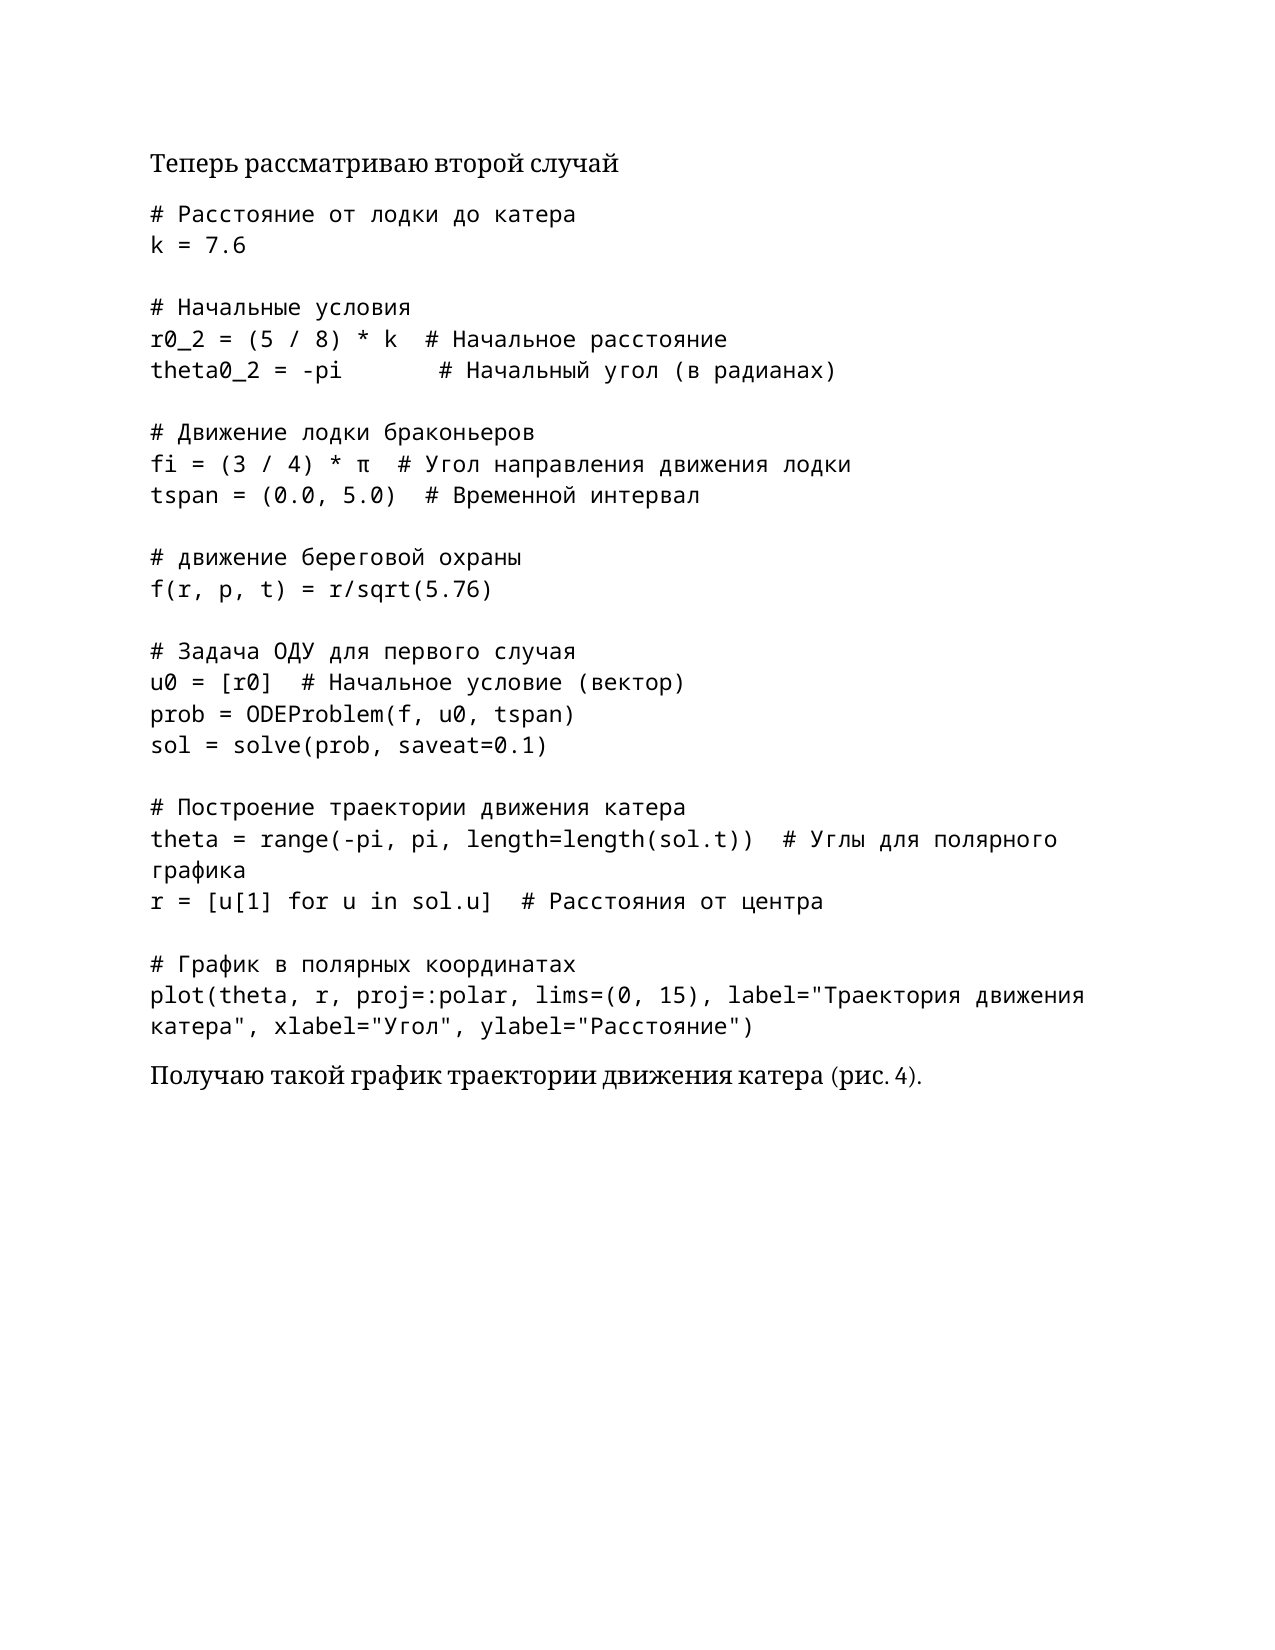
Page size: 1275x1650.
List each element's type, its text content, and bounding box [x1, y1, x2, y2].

text Теперь рассматриваю второй случай [150, 150, 1125, 179]
text Получаю такой график траектории движения катера (рис. 4). [150, 1062, 1125, 1091]
text # Расстояние от лодки до катера k = 7.6 # Начальные условия r0_2 = (5 / 8) * k # Начальное расстояние theta0_2 = -pi # Начальный угол (в радианах) # Движение лодки браконьеров fi = (3 / 4) * π # Угол направления движения лодки tspan = (0.0, 5.0) # Временной интервал # движение береговой охраны f(r, p, t) = r/sqrt(5.76) # Задача ОДУ для первого случая u0 = [r0] # Начальное условие (вектор) prob = ODEProblem(f, u0, tspan) sol = solve(prob, saveat=0.1) # Построение траектории движения катера theta = range(-pi, pi, length=length(sol.t)) # Углы для полярного графика r = [u[1] for u in sol.u] # Расстояния от центра # График в полярных координатах plot(theta, r, proj=:polar, lims=(0, 15), label="Траектория движения катера", xlabel="Угол", ylabel="Расстояние") [150, 197, 1125, 1041]
